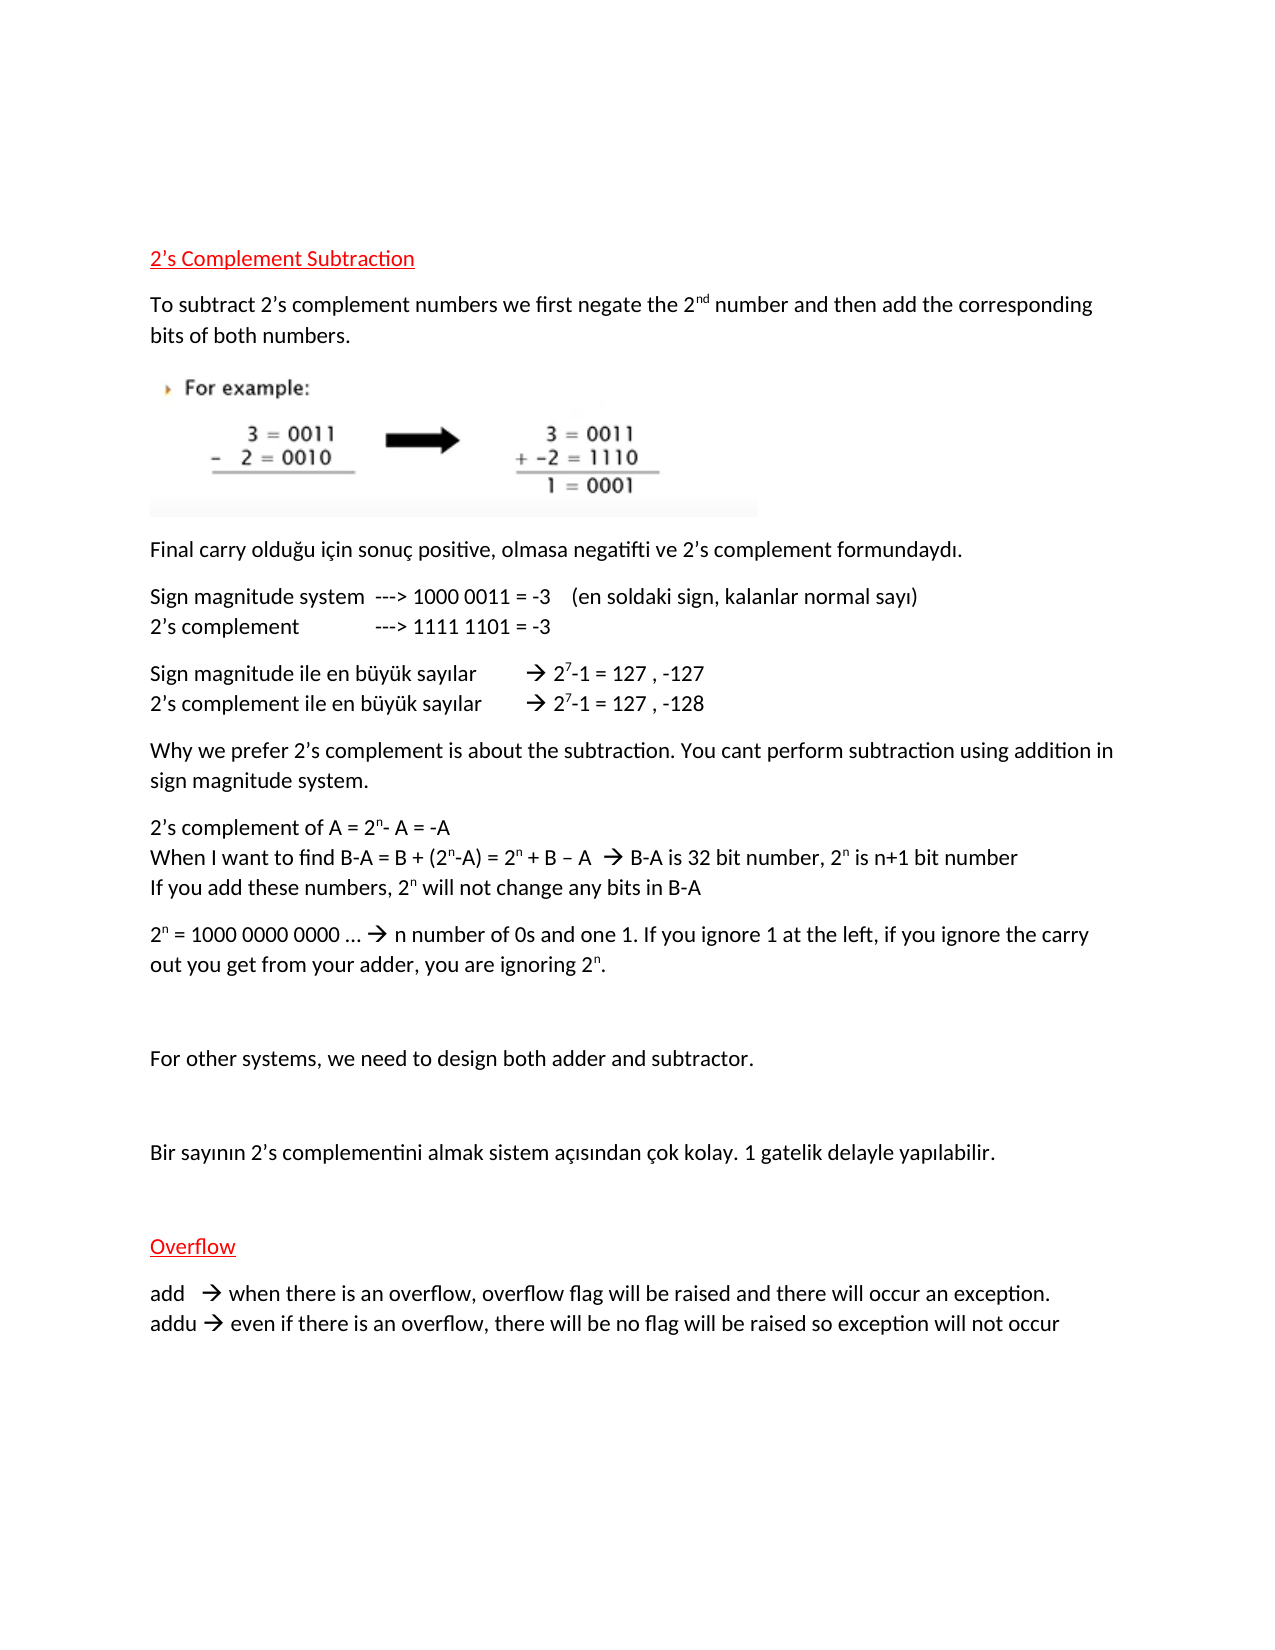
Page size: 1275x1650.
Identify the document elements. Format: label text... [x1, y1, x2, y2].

text 2’s complement of A = 2n- A = -A When I want to find B-A = B + (2n-A) = 2n + B – A B-A is 32 bit number, 2n is n+1 bit number If you add these numbers, 2n will not change any bits in B-A [150, 813, 1125, 902]
text Overflow [150, 1232, 1125, 1260]
text Final carry olduğu için sonuç positive, olmasa negatifti ve 2’s complement formundaydı. [150, 535, 1125, 563]
text 2’s Complement Subtraction [150, 244, 1125, 272]
text For other systems, we need to design both adder and subtractor. [150, 1044, 1125, 1072]
text Sign magnitude system ---> 1000 0011 = -3 (en soldaki sign, kalanlar normal sayı) 2’s complement ---> 1111 1101 = -3 [150, 582, 1125, 640]
text To subtract 2’s complement numbers we first negate the 2nd number and then add the corresponding bits of both numbers. [150, 291, 1125, 349]
text add when there is an overflow, overflow flag will be raised and there will occur an exception. addu even if there is an overflow, there will be no flag will be raised so exception will not occur [150, 1279, 1125, 1337]
text Bir sayının 2’s complementini almak sistem açısından çok kolay. 1 gatelik delayle yapılabilir. [150, 1138, 1125, 1166]
text Why we prefer 2’s complement is about the subtraction. You cant perform subtraction using addition in sign magnitude system. [150, 736, 1125, 794]
text Sign magnitude ile en büyük sayılar 27-1 = 127 , -127 2’s complement ile en büyük sayılar 27-1 = 127 , -128 [150, 659, 1125, 717]
text 2n = 1000 0000 0000 … n number of 0s and one 1. If you ignore 1 at the left, if you ignore the carry out you get from your adder, you are ignoring 2n. [150, 920, 1125, 979]
picture [150, 367, 758, 517]
